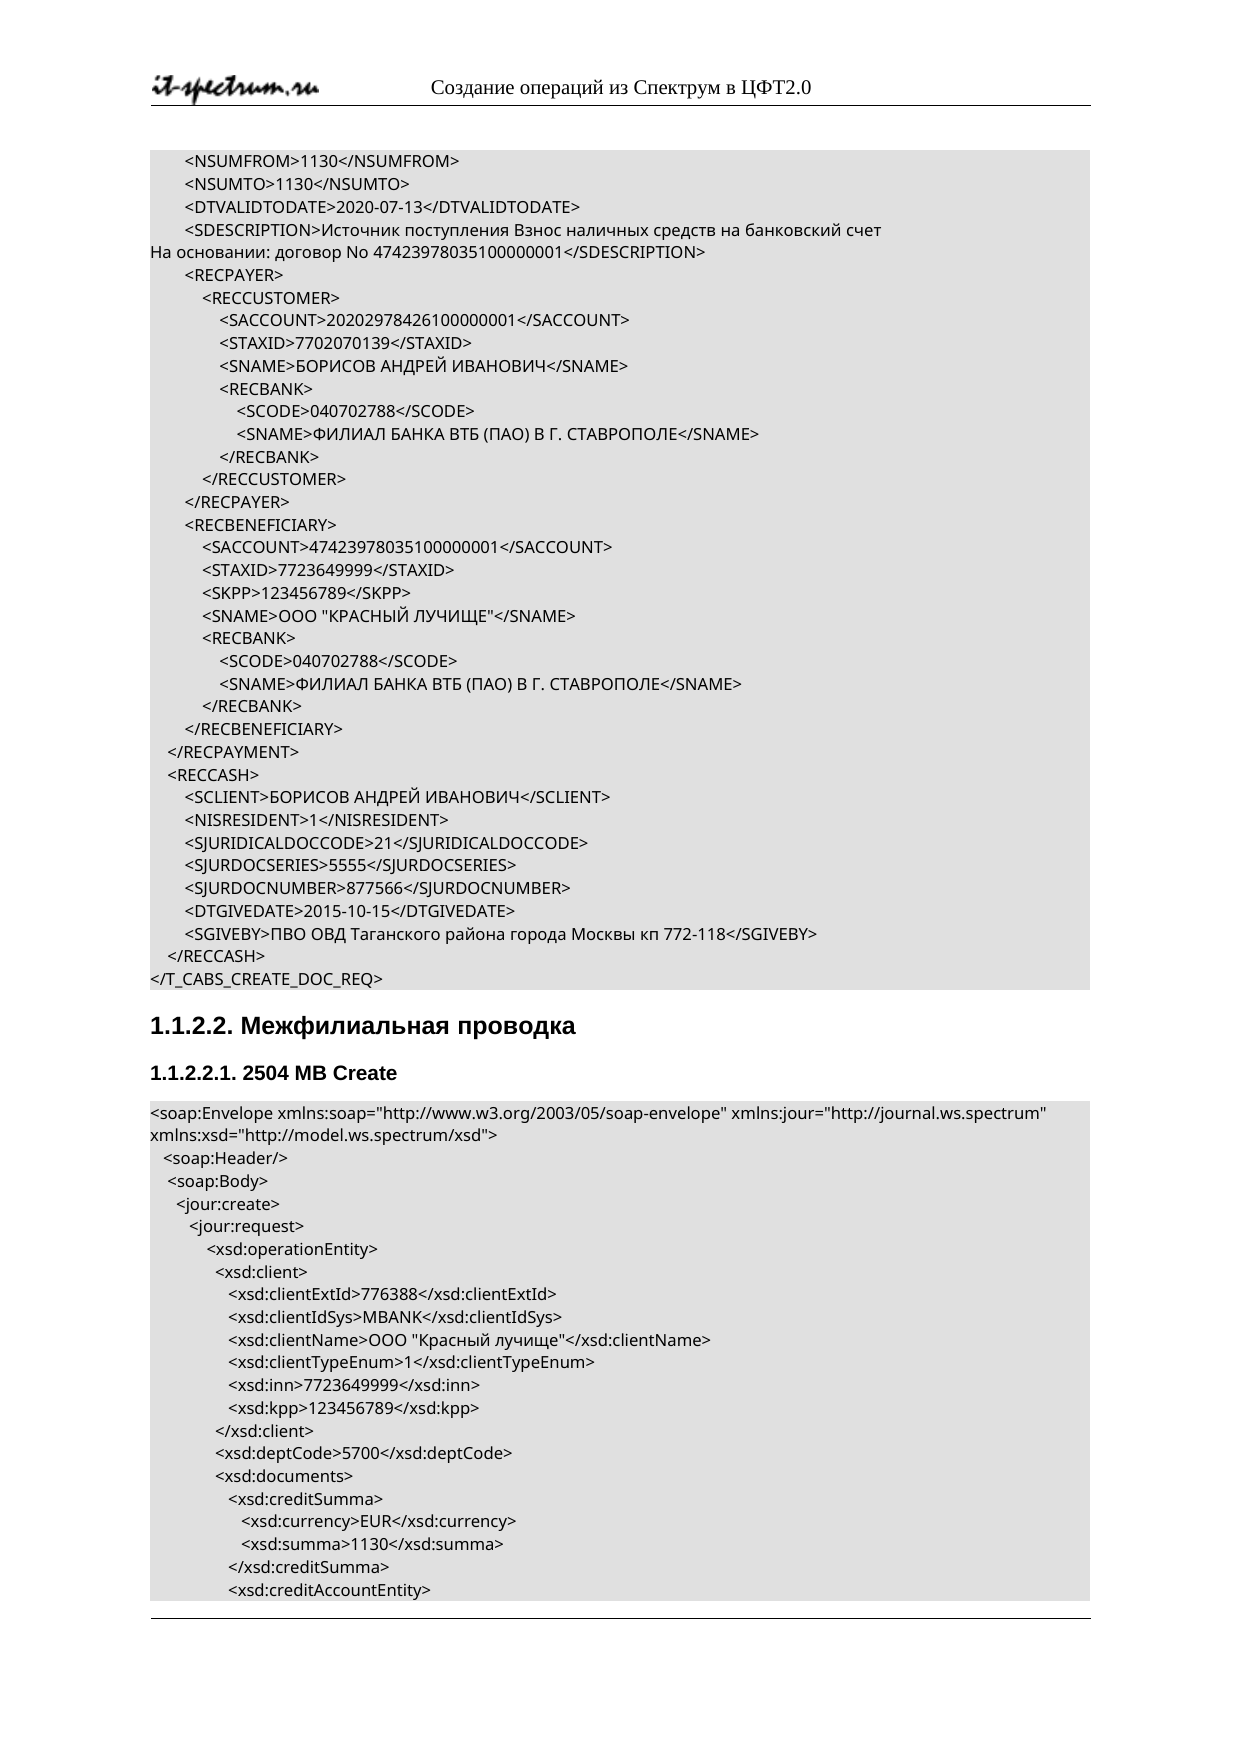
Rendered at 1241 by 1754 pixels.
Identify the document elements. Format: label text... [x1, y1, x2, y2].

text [150, 1101, 1090, 1601]
picture [152, 75, 319, 105]
text 1.1.2.2.1. 2504 MB Create [150, 1061, 1090, 1084]
text 1.1.2.2. Межфилиальная проводка [150, 1011, 1090, 1040]
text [150, 150, 1090, 990]
